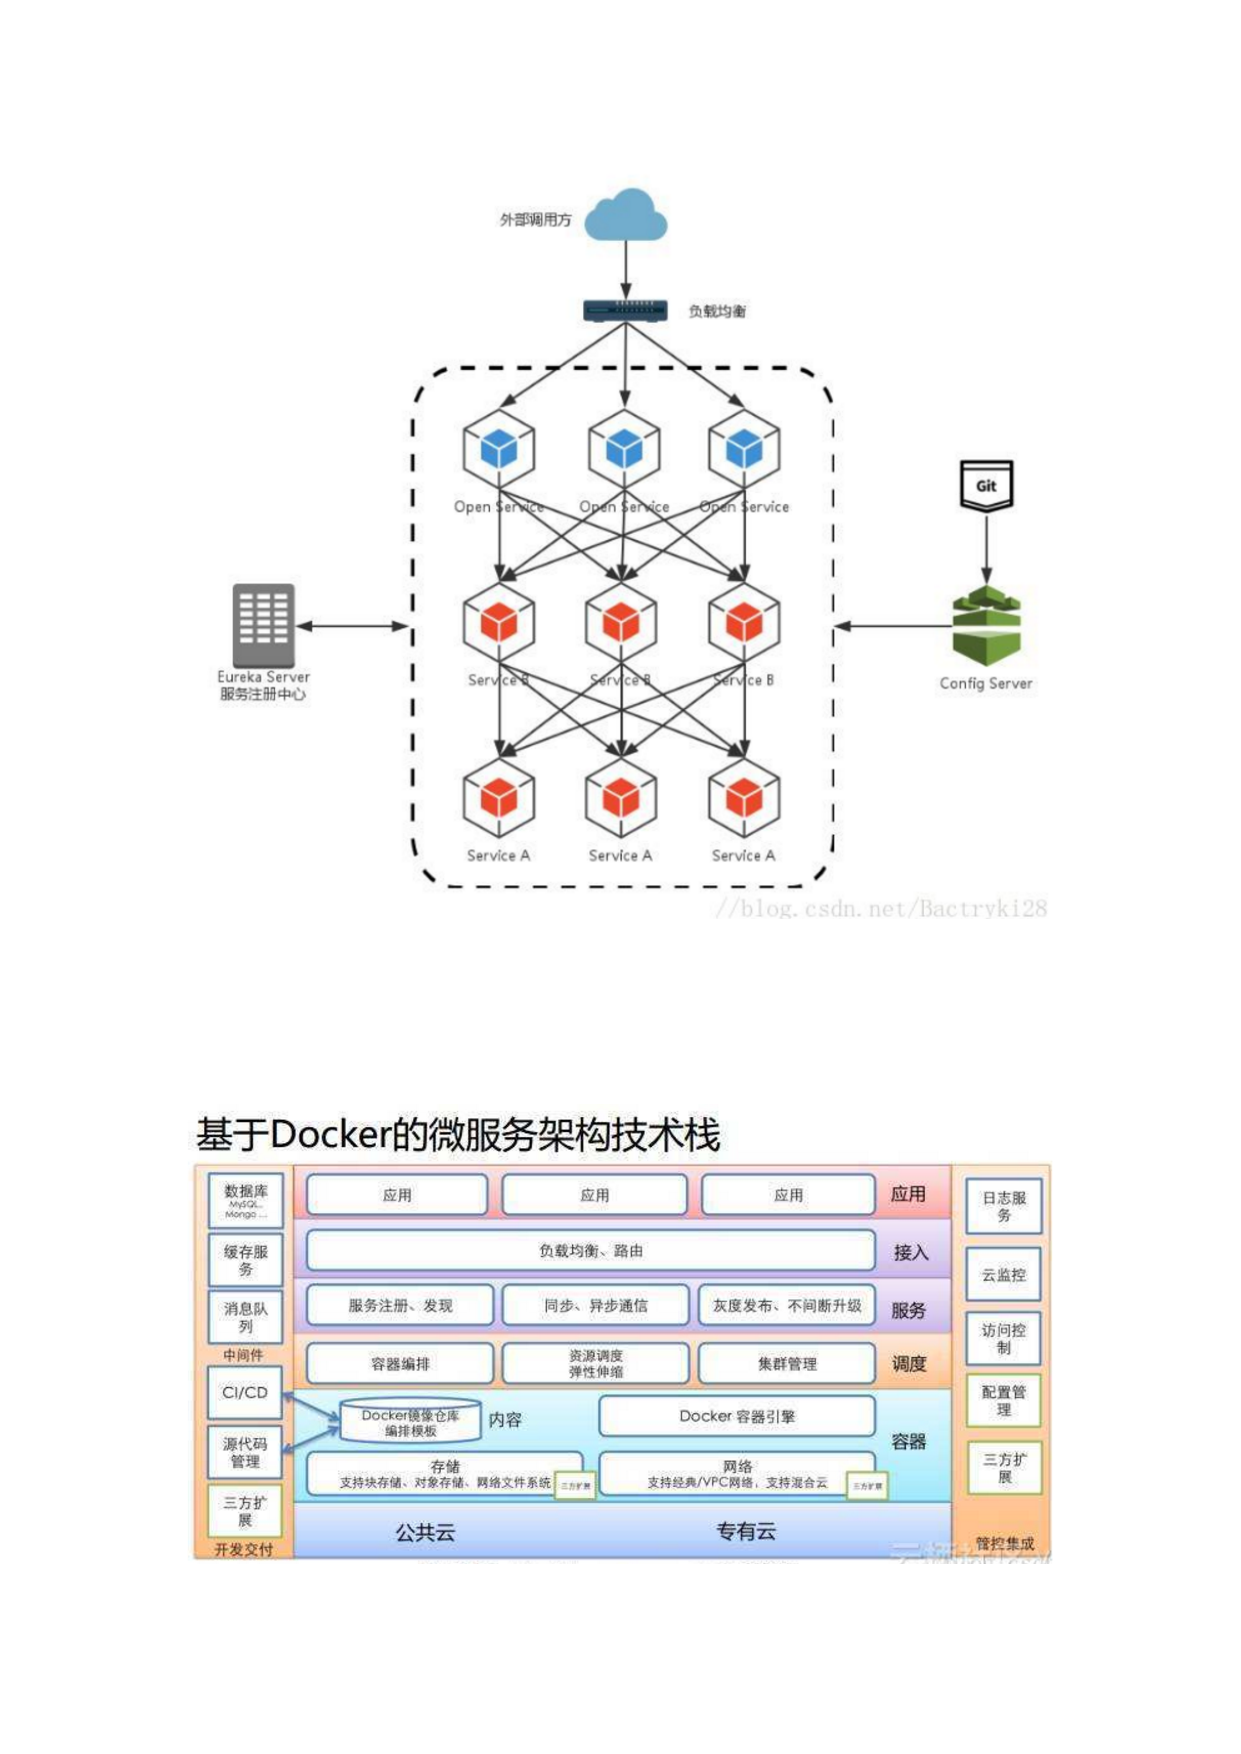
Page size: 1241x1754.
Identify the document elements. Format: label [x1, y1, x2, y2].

picture [187, 162, 1053, 919]
picture [187, 1104, 1053, 1564]
